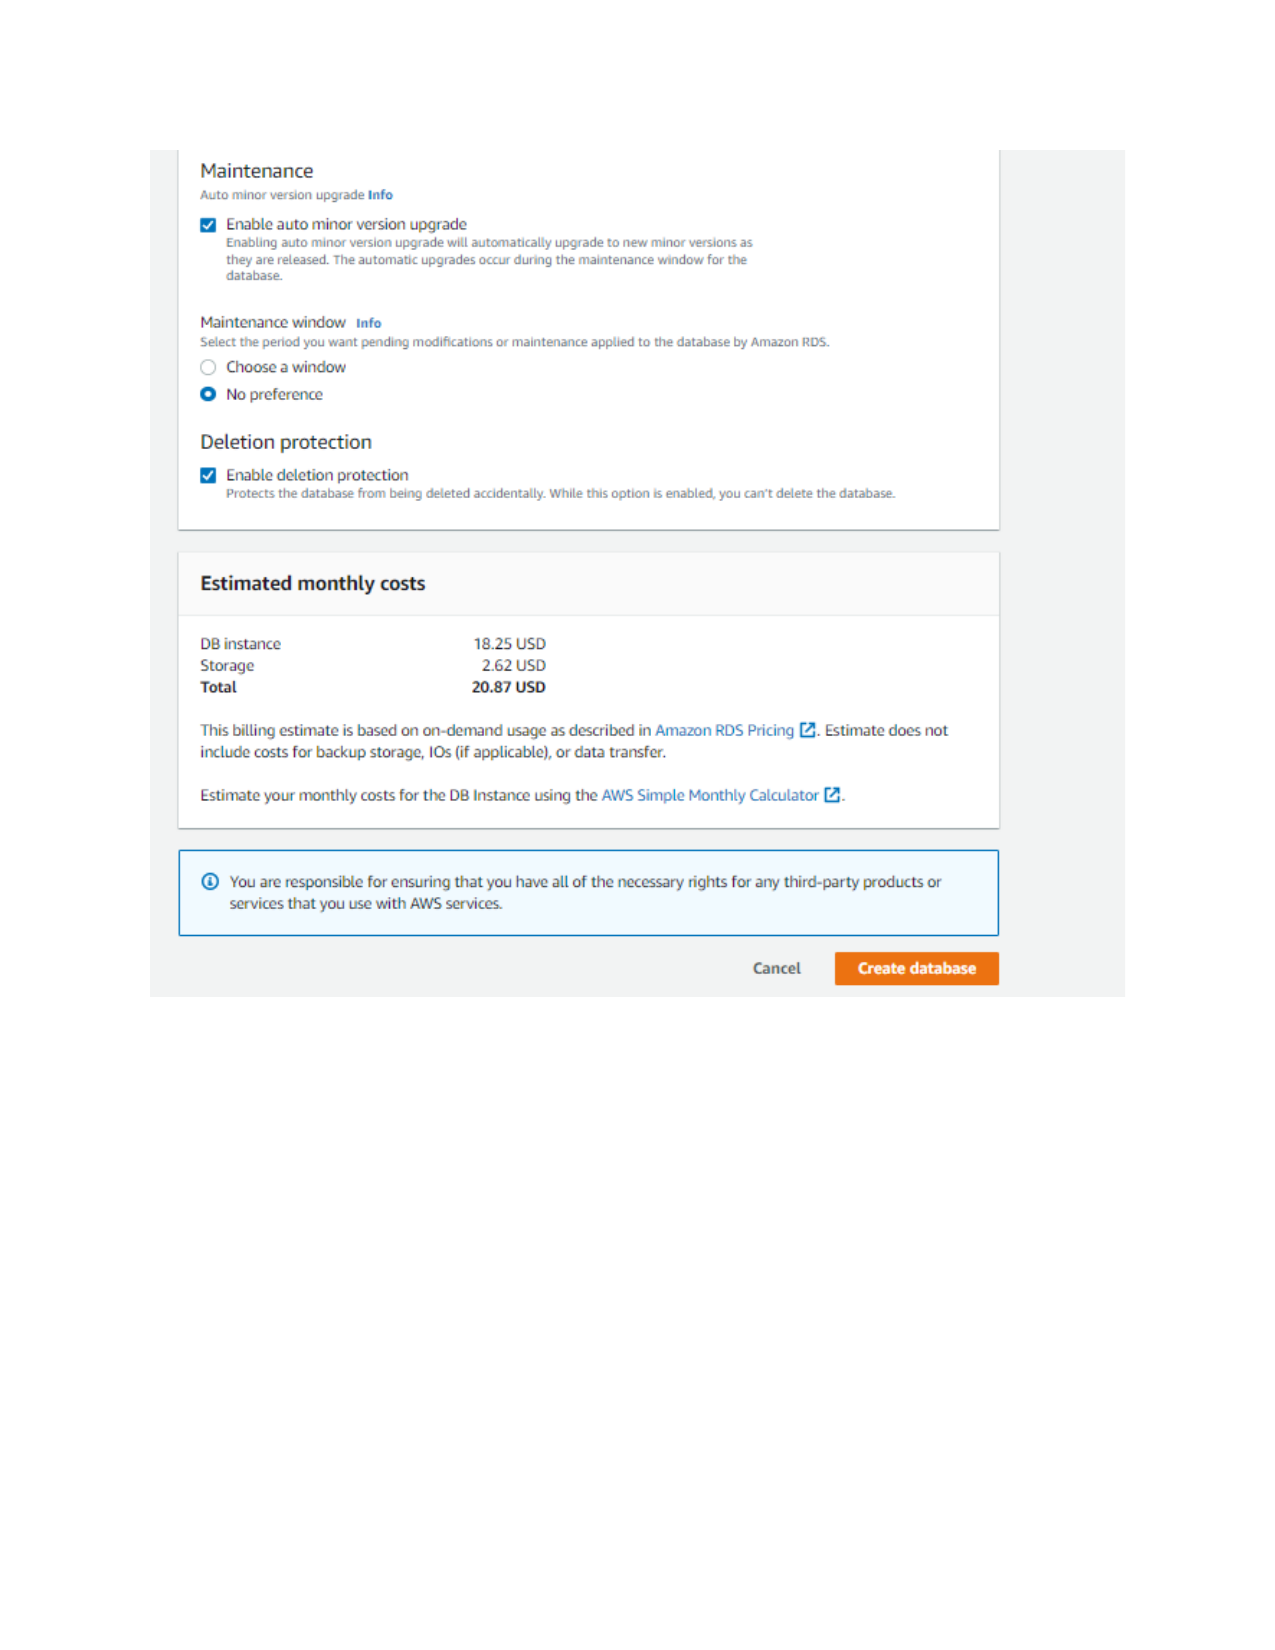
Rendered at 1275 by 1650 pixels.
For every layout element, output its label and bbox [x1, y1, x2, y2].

picture [150, 150, 1125, 997]
